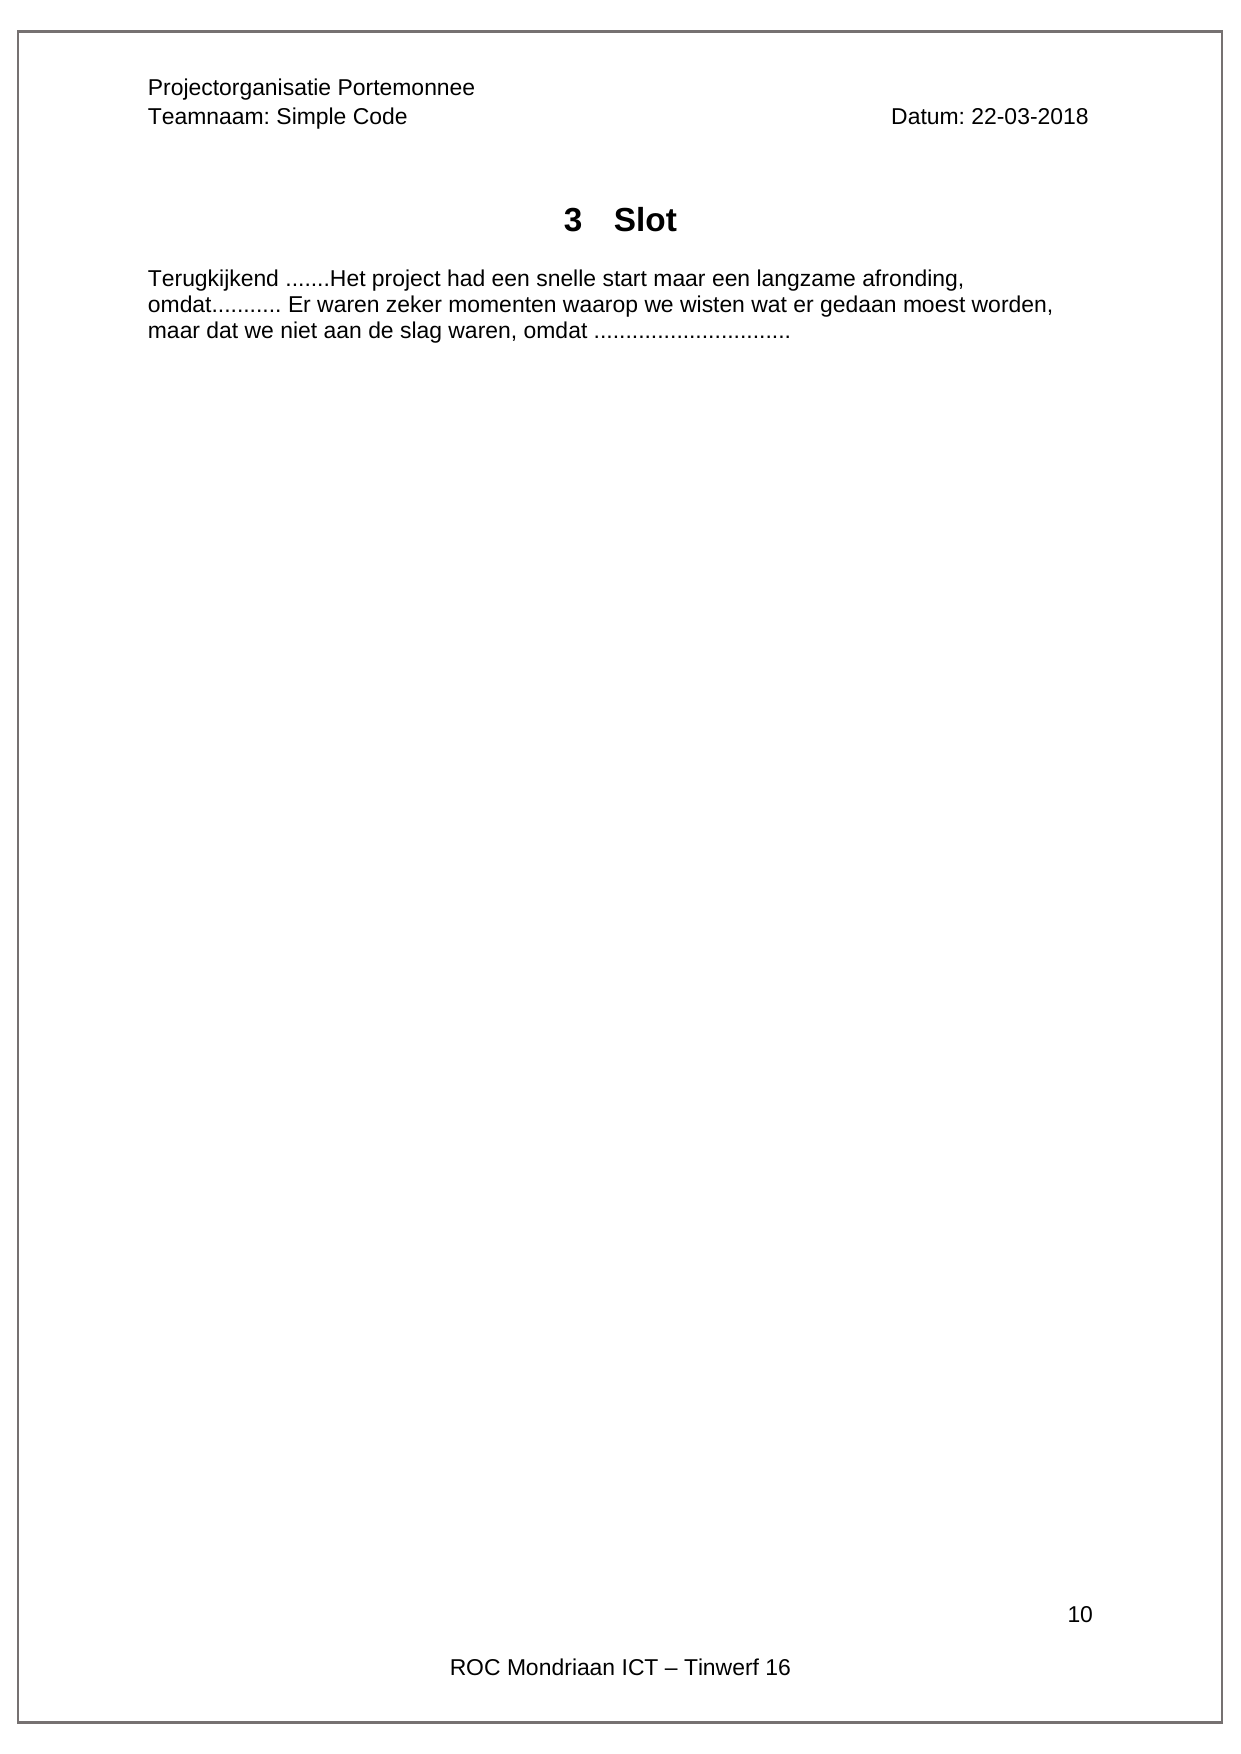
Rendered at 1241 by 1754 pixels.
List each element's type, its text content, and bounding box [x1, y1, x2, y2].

text Terugkijkend .......Het project had een snelle start maar een langzame afronding, omdat........... Er waren zeker momenten waarop we wisten wat er gedaan moest worden, maar dat we niet aan de slag waren, omdat ............................... [148, 264, 1093, 343]
subtitle Slot [148, 200, 1093, 238]
